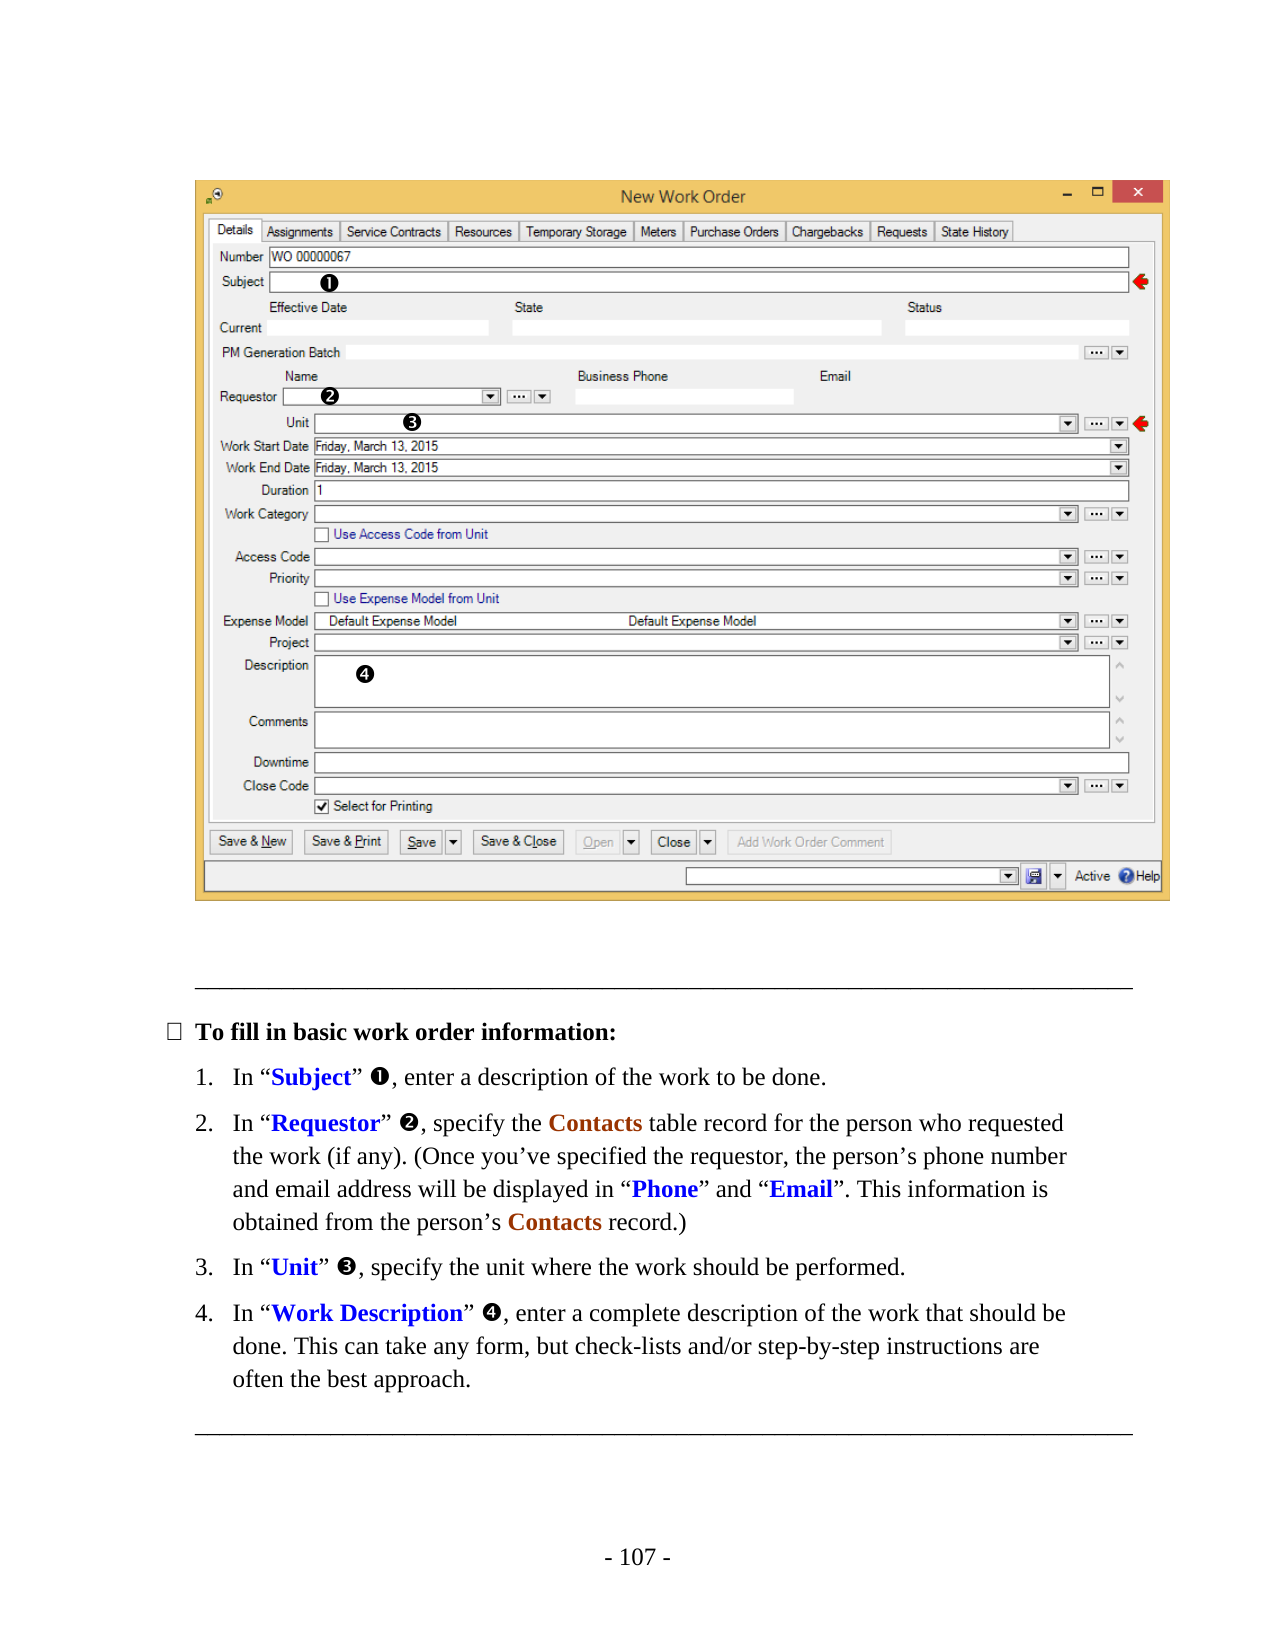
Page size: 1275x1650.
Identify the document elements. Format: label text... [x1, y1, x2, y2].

list To fill in basic work order information: [165, 1017, 1080, 1045]
picture [195, 180, 1170, 901]
list In “Work Description” , enter a complete description of the work that should be done. This can take any form, but check-lists and/or step-by-step instructions are often the best approach. [195, 1298, 1080, 1393]
list In “Unit” , specify the unit where the work should be performed. [195, 1252, 1080, 1281]
list In “Requestor” , specify the Contacts table record for the person who requested the work (if any). (Once you’ve specified the requestor, the person’s phone number and email address will be displayed in “Phone” and “Email”. This information is obtained from the person’s Contacts record.) [195, 1108, 1080, 1236]
list In “Subject” , enter a description of the work to be done. [195, 1062, 1080, 1091]
